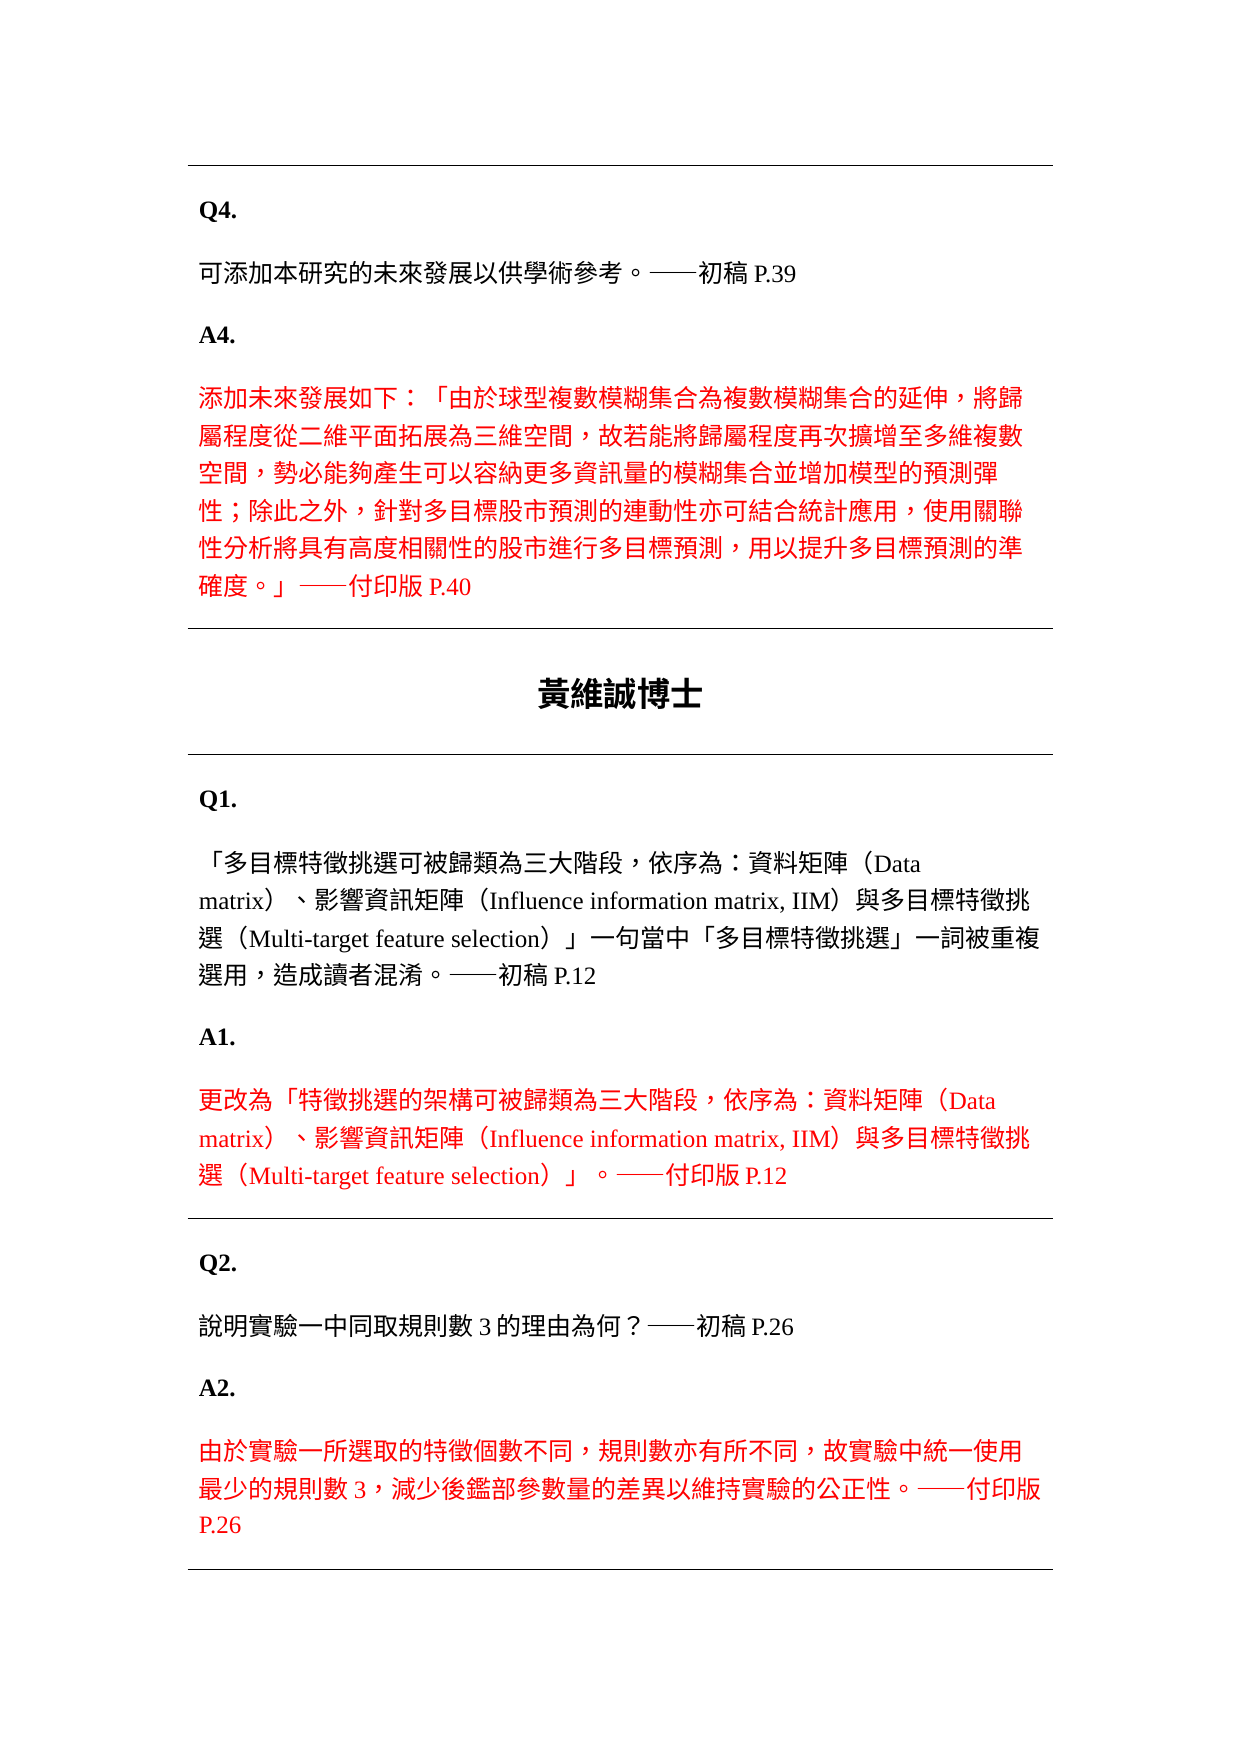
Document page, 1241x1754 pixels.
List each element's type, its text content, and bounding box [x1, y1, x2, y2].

table_cell Q4. 可添加本研究的未來發展以供學術參考。——初稿P.39 A4. 添加未來發展如下：「由於球型複數模糊集合為複數模糊集合的延伸，將歸屬程度從二維平面拓展為三維空間，故若能將歸屬程度再次擴增至多維複數空間，勢必能夠產生可以容納更多資訊量的模糊集合並增加模型的預測彈性；除此之外，針對多目標股市預測的連動性亦可結合統計應用，使用關聯性分析將具有高度相關性的股市進行多目標預測，用以提升多目標預測的準確度。」——付印版P.40 [188, 166, 1053, 628]
table_cell Q2. 說明實驗一中同取規則數3的理由為何？——初稿P.26 A2. 由於實驗一所選取的特徵個數不同，規則數亦有所不同，故實驗中統一使用最少的規則數3，減少後鑑部參數量的差異以維持實驗的公正性。——付印版P.26 [188, 1219, 1053, 1569]
table_cell 黃維誠博士 [188, 629, 1053, 754]
table_cell Q1. 「多目標特徵挑選可被歸類為三大階段，依序為：資料矩陣（Data matrix）、影響資訊矩陣（Influence information matrix, IIM）與多目標特徵挑選（Multi-target feature selection）」一句當中「多目標特徵挑選」一詞被重複選用，造成讀者混淆。——初稿P.12 A1. 更改為「特徵挑選的架構可被歸類為三大階段，依序為：資料矩陣（Data matrix）、影響資訊矩陣（Influence information matrix, IIM）與多目標特徵挑選（Multi-target feature selection）」。——付印版P.12 [188, 755, 1053, 1218]
